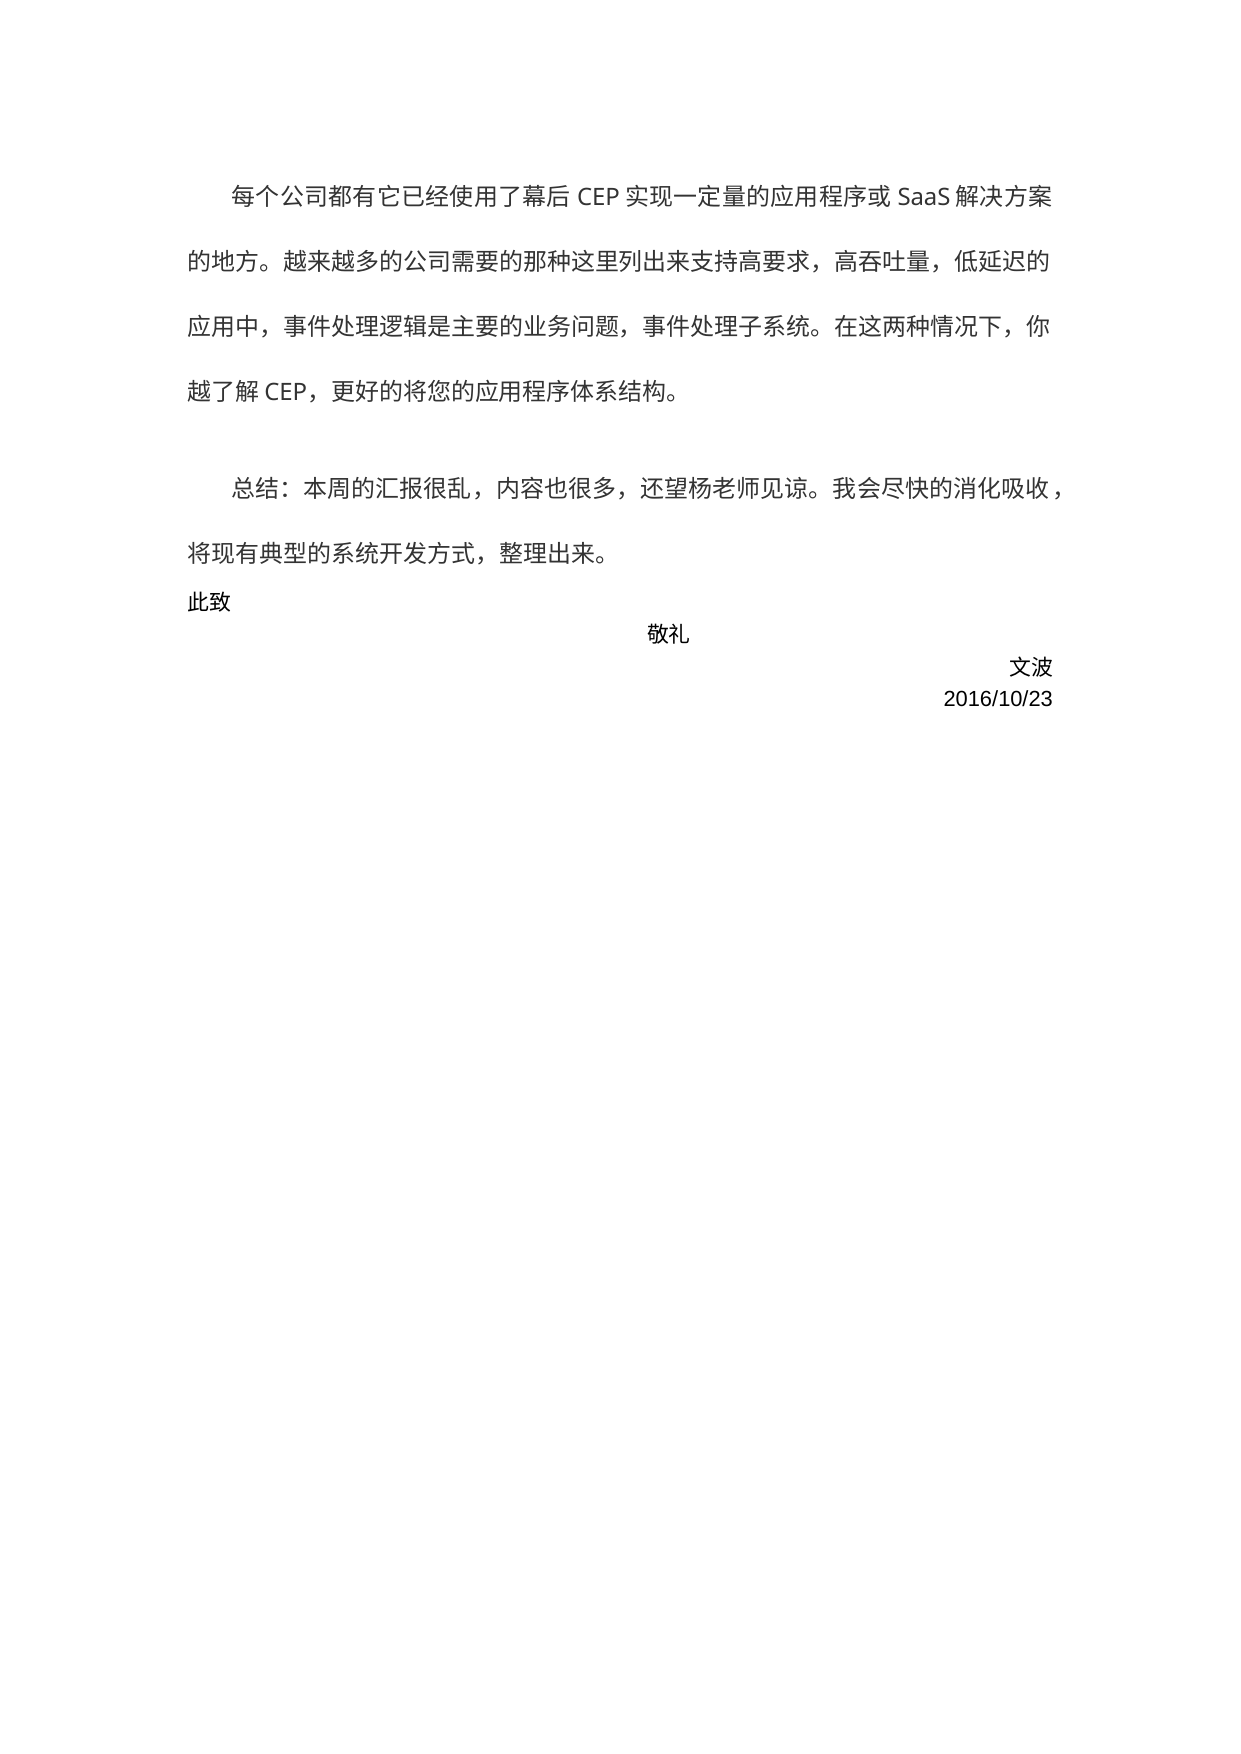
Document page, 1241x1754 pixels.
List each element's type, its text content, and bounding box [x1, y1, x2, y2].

text 每个公司都有它已经使用了幕后CEP实现一定量的应用程序或SaaS解决方案的地方。越来越多的公司需要的那种这里列出来支持高要求，高吞吐量，低延迟的应用中，事件处理逻辑是主要的业务问题，事件处理子系统。在这两种情况下，你越了解CEP，更好的将您的应用程序体系结构。 [187, 162, 1053, 422]
text 总结：本周的汇报很乱，内容也很多，还望杨老师见谅。我会尽快的消化吸收，将现有典型的系统开发方式，整理出来。 [187, 454, 1053, 584]
text 此致 [187, 584, 1053, 617]
text 文波 [669, 649, 1053, 682]
text 2016/10/23 [669, 682, 1053, 714]
text 敬礼 [647, 617, 1053, 649]
